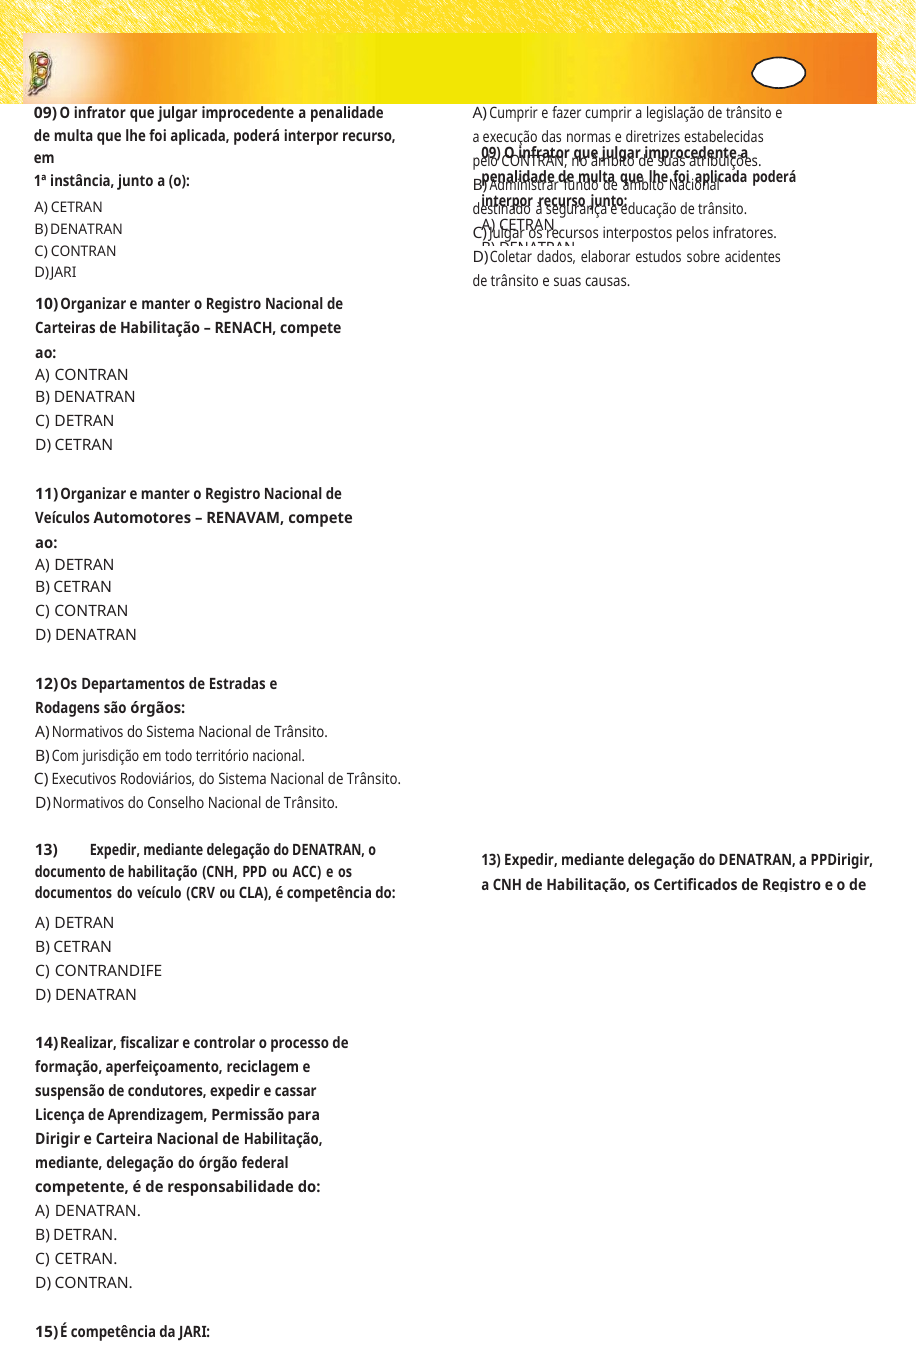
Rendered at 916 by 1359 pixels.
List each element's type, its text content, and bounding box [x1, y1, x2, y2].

list DETRAN. [35, 1224, 448, 1245]
list JARI [34, 262, 448, 282]
list DENATRAN [35, 624, 448, 645]
list Administrar fundo de âmbito Nacional destinado à segurança e educação de trânsito. [472, 174, 783, 219]
list DENATRAN [34, 218, 448, 238]
list DETRAN [35, 912, 448, 933]
list CONTRAN [34, 240, 448, 260]
subtitle Organizar e manter o Registro Nacional de Veículos Automotores – RENAVAM, compete ao: [35, 483, 355, 553]
list CONTRAN [35, 600, 448, 621]
list DENATRAN. [35, 1200, 448, 1221]
list Com jurisdição em todo território nacional. [35, 744, 448, 766]
list CONTRAN. [35, 1272, 448, 1293]
list DETRAN [35, 410, 448, 431]
list DENATRAN [35, 386, 448, 407]
subtitle Organizar e manter o Registro Nacional de Carteiras de Habilitação – RENACH, compete ao: [35, 293, 360, 363]
list Normativos do Sistema Nacional de Trânsito. [35, 721, 448, 742]
list CETRAN [35, 434, 448, 455]
list CETRAN [35, 576, 448, 597]
list DENATRAN [35, 983, 448, 1004]
picture [0, 0, 916, 104]
list CETRAN [35, 936, 448, 957]
subtitle O infrator que julgar improcedente a penalidade de multa que lhe foi aplicada, poderá interpor recurso, em [34, 102, 402, 168]
list Executivos Rodoviários, do Sistema Nacional de Trânsito. [34, 768, 448, 789]
list Coletar dados, elaborar estudos sobre acidentes de trânsito e suas causas. [472, 246, 789, 291]
text 1ª instância, junto a (o): [34, 170, 448, 191]
list CONTRAN [35, 366, 448, 384]
list CETRAN [34, 197, 448, 216]
subtitle Realizar, fiscalizar e controlar o processo de formação, aperfeiçoamento, reciclagem e suspensão de condutores, expedir e cassar Licença de Aprendizagem, Permissão para Dirigir e Carteira Nacional de Habilitação, mediante, delegação do órgão federal competente, é de responsabilidade do: [35, 1032, 358, 1197]
subtitle É competência da JARI: [35, 1320, 448, 1342]
subtitle Os Departamentos de Estradas e Rodagens são órgãos: [35, 673, 327, 718]
list Normativos do Conselho Nacional de Trânsito. [35, 792, 448, 813]
subtitle Expedir, mediante delegação do DENATRAN, o documento de habilitação (CNH, PPD ou ACC) e os documentos do veículo (CRV ou CLA), é competência do: [34, 838, 420, 903]
list Julgar os recursos interpostos pelos infratores. [472, 222, 911, 243]
list CONTRANDIFE [35, 960, 448, 981]
list Cumprir e fazer cumprir a legislação de trânsito e a execução das normas e diretrizes estabelecidas pelo CONTRAN, no âmbito de suas atribuições. [472, 102, 785, 171]
list CETRAN. [35, 1248, 448, 1269]
list DETRAN [35, 556, 448, 573]
